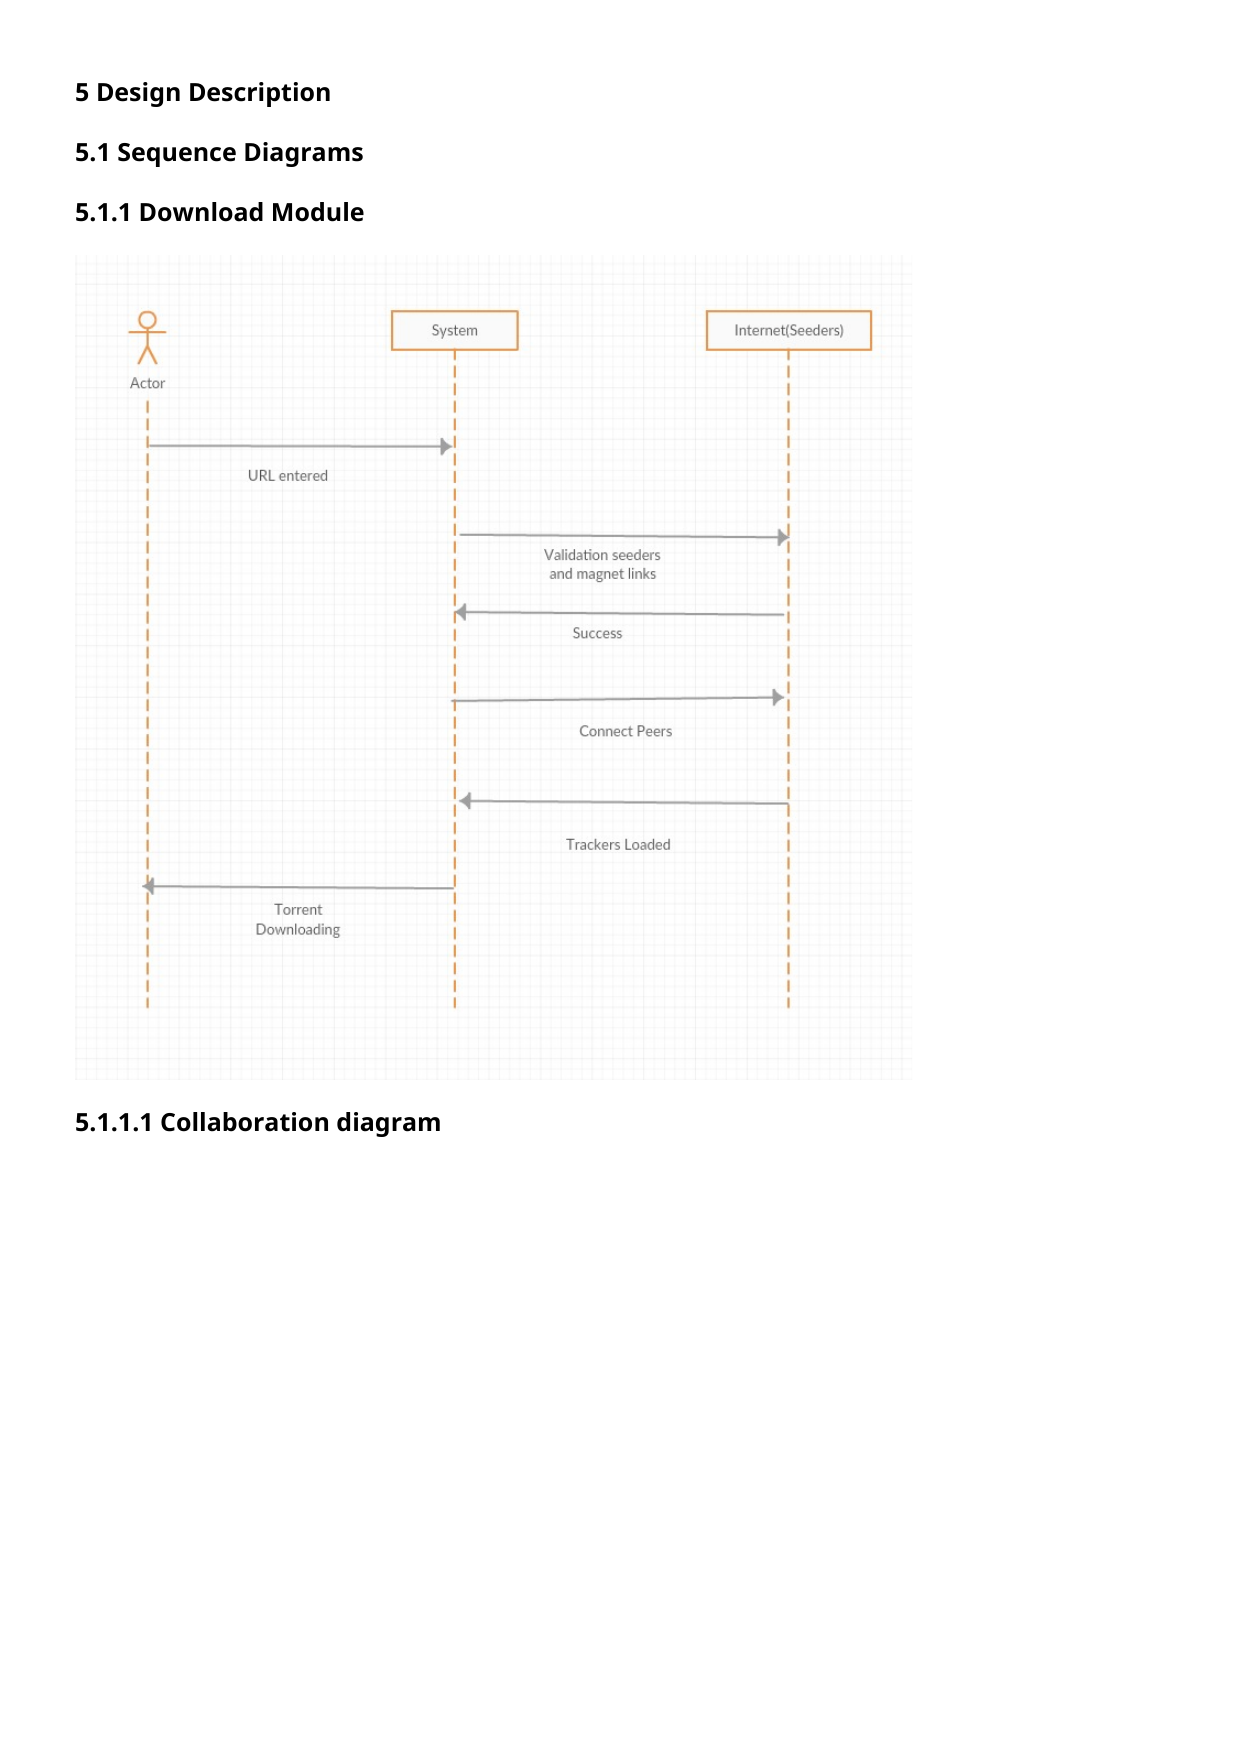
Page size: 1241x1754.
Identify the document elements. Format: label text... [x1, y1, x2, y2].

text 5.1.1 Download Module [75, 195, 1165, 229]
picture [75, 255, 913, 1080]
text 5.1.1.1 Collaboration diagram [75, 1105, 1165, 1139]
text 5 Design Description [75, 75, 1165, 109]
text 5.1 Sequence Diagrams [75, 135, 1165, 169]
